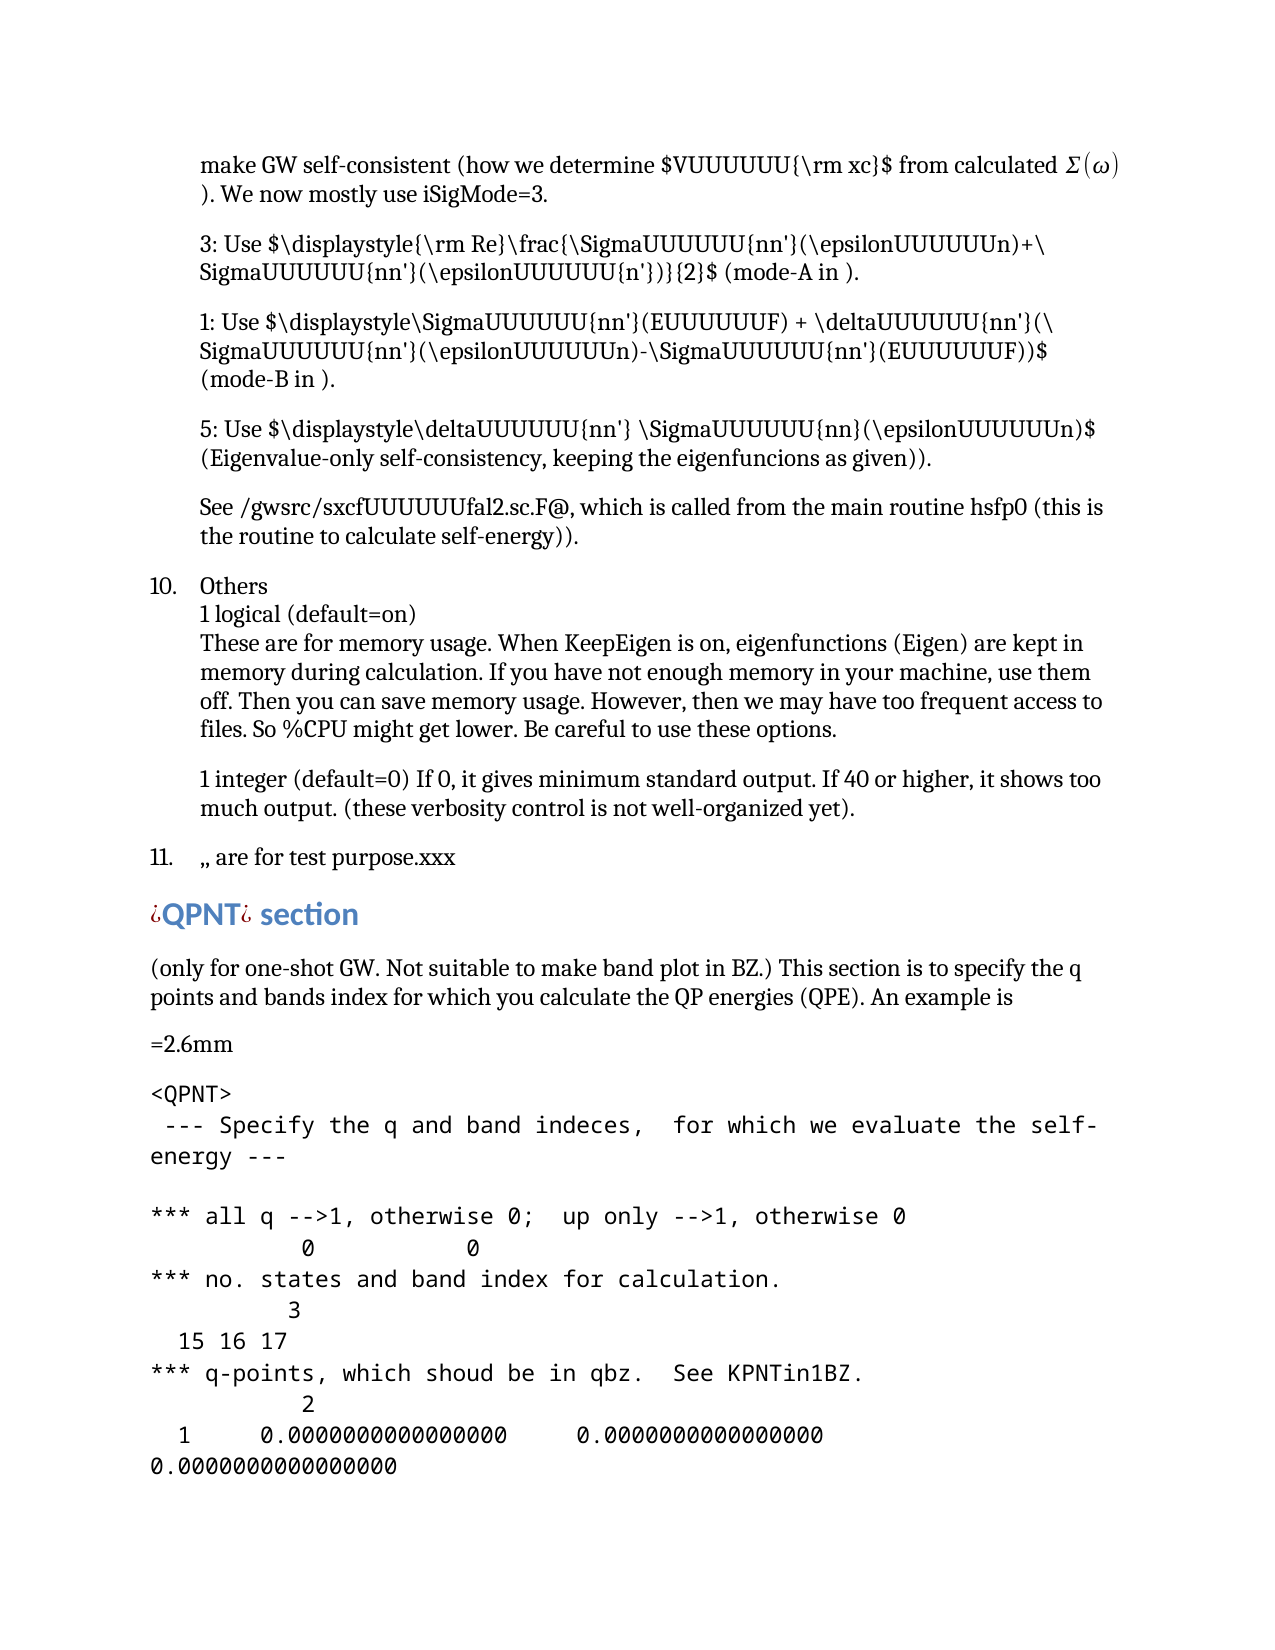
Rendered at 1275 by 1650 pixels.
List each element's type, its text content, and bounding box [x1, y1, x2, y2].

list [150, 150, 1125, 209]
list 3: Use $\displaystyle{\rm Re}\frac{\SigmaUUUUUU{nn'}(\epsilonUUUUUUn)+\SigmaUUUUUU{nn'}(\epsilonUUUUUU{n'})}{2}$ (mode-A in ). [150, 229, 1125, 287]
list Others 1 logical (default=on) These are for memory usage. When KeepEigen is on, eigenfunctions (Eigen) are kept in memory during calculation. If you have not enough memory in your machine, use them off. Then you can save memory usage. However, then we may have too frequent access to files. So %CPU might get lower. Be careful to use these options. [150, 572, 1125, 744]
list 1 integer (default=0) If 0, it gives minimum standard output. If 40 or higher, it shows too much output. (these verbosity control is not well-organized yet). [150, 765, 1125, 822]
text =2.6mm [150, 1030, 1125, 1059]
subtitle QPNT section [150, 893, 1125, 935]
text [150, 1078, 1125, 1481]
list See /gwsrc/sxcfUUUUUUfal2.sc.F@, which is called from the main routine hsfp0 (this is the routine to calculate self-energy)). [150, 493, 1125, 551]
text (only for one-shot GW. Not suitable to make band plot in BZ.) This section is to specify the q points and bands index for which you calculate the QP energies (QPE). An example is [150, 954, 1125, 1011]
list 5: Use $\displaystyle\deltaUUUUUU{nn'} \SigmaUUUUUU{nn}(\epsilonUUUUUUn)$ (Eigenvalue-only self-consistency, keeping the eigenfuncions as given)). [150, 415, 1125, 472]
list 1: Use $\displaystyle\SigmaUUUUUU{nn'}(EUUUUUUF) + \deltaUUUUUU{nn'}(\SigmaUUUUUU{nn'}(\epsilonUUUUUUn)-\SigmaUUUUUU{nn'}(EUUUUUUF))$ (mode-B in ). [150, 308, 1125, 394]
list ,, are for test purpose.xxx [150, 843, 1125, 872]
